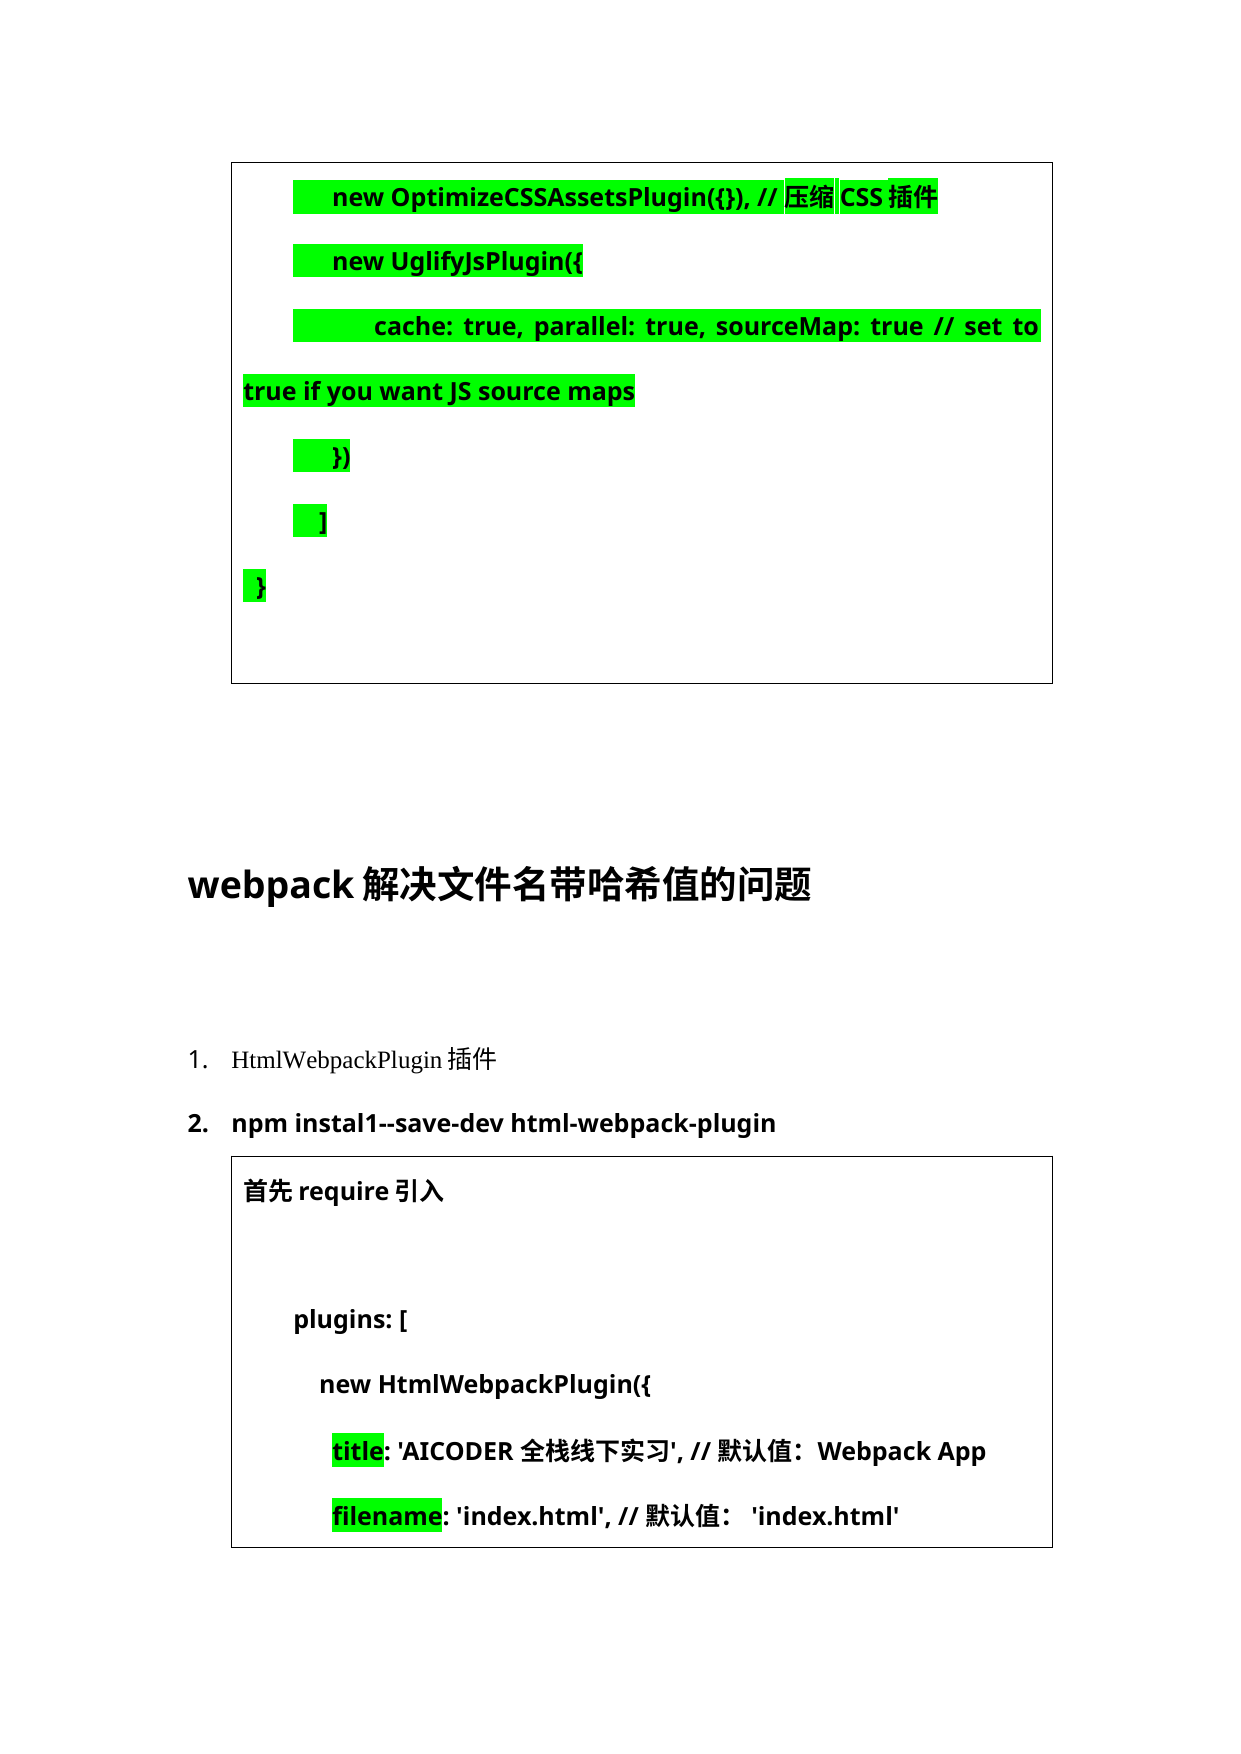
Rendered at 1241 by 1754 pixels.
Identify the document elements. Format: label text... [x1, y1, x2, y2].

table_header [232, 1157, 1052, 1547]
subtitle webpack解决文件名带哈希值的问题 [187, 849, 1053, 914]
list npm instal1--save-dev html-webpack-plugin [187, 1091, 1053, 1156]
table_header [232, 163, 1052, 683]
list HtmlWebpackPlugin插件 [187, 1026, 1053, 1091]
